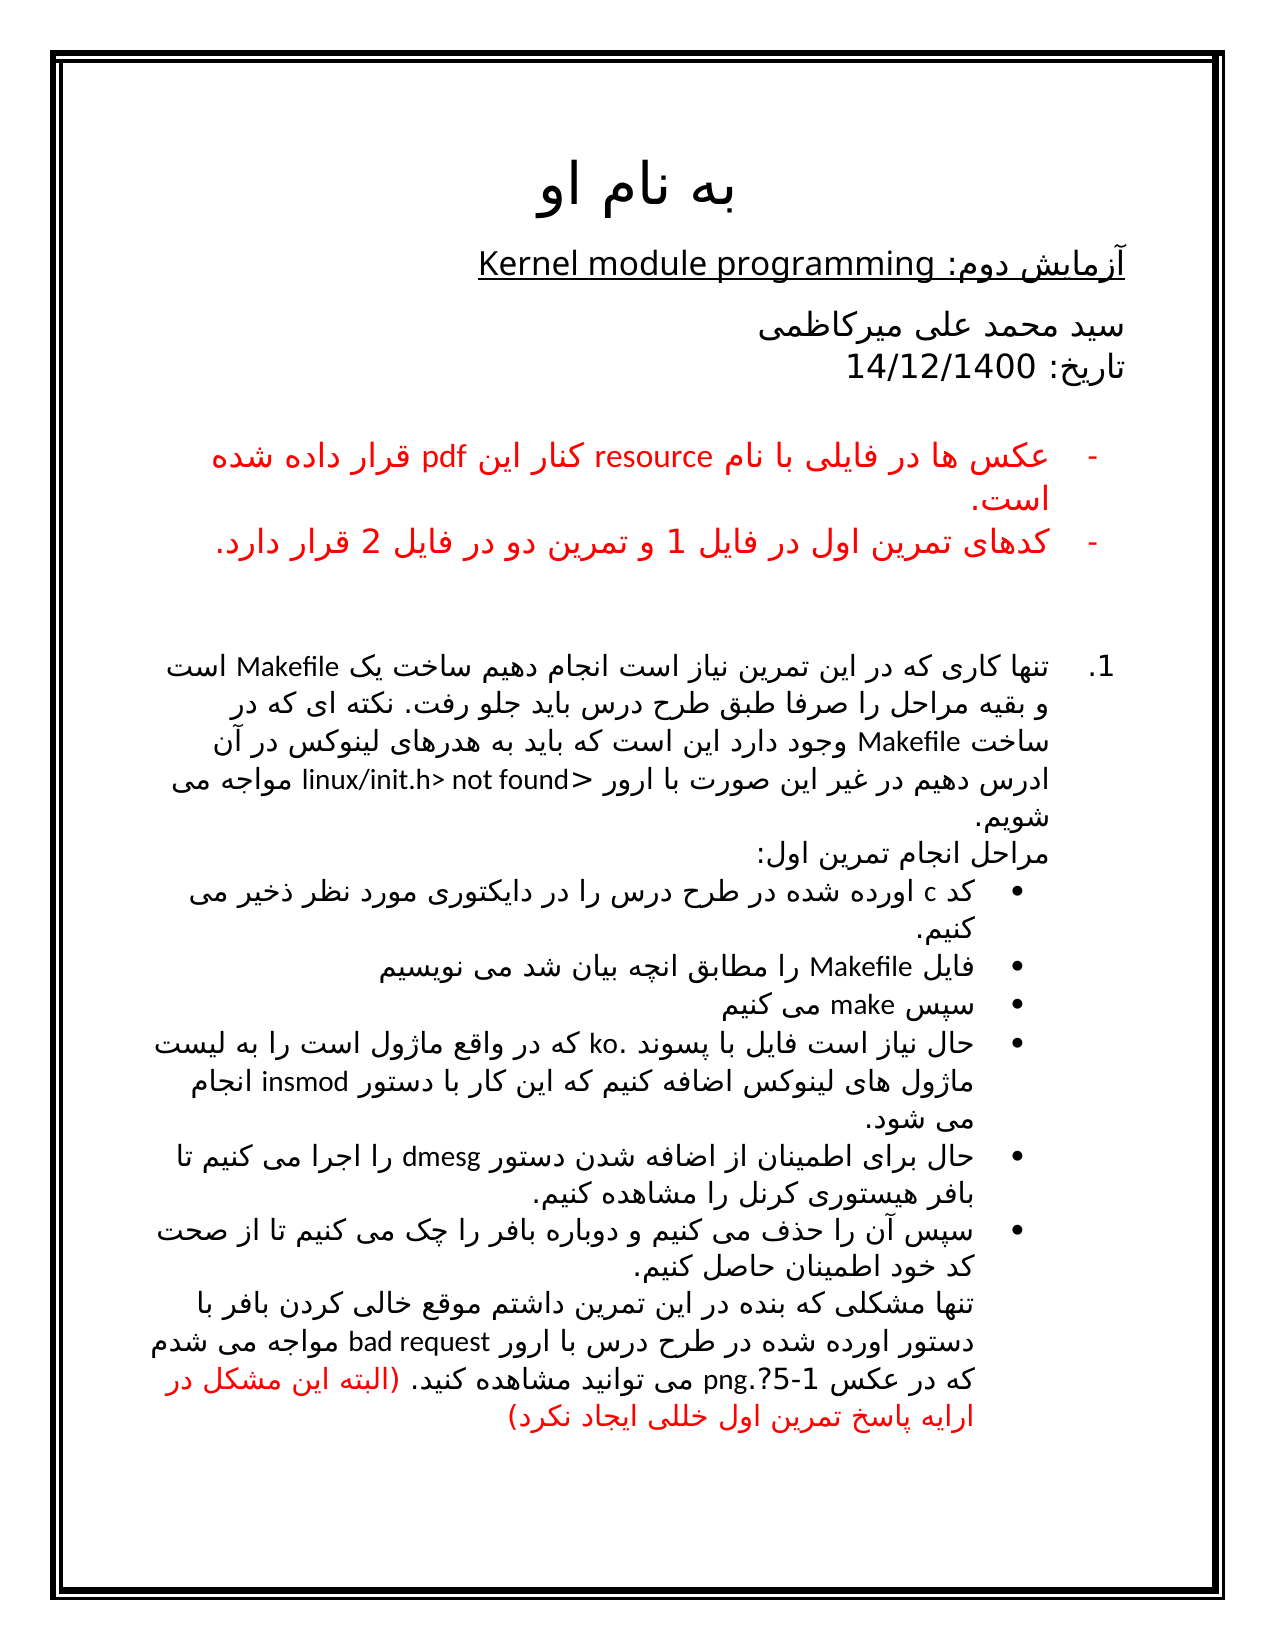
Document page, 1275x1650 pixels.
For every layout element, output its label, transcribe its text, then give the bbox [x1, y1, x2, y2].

list مراحل انجام تمرین اول: [150, 836, 1050, 870]
text سید محمد علی میرکاظمی تاریخ: 14/12/1400 [150, 306, 1125, 417]
list حال برای اطمینان از اضافه شدن دستور dmesg را اجرا می کنیم تا بافر هیستوری کرنل را مشاهده کنیم. [150, 1138, 1012, 1210]
list عکس ها در فایلی با نام resource کنار این pdf قرار داده شده است. [150, 435, 1087, 518]
list کدهای تمرین اول در فایل 1 و تمرین دو در فایل 2 قرار دارد. [150, 521, 1087, 562]
list تنها مشکلی که بنده در این تمرین داشتم موقع خالی کردن بافر با دستور اورده شده در طرح درس با ارور bad request مواجه می شدم که در عکس 1-5?.png می توانید مشاهده کنید. (البته این مشکل در ارایه پاسخ تمرین اول خللی ایجاد نکرد) [150, 1286, 975, 1434]
text به نام او [150, 150, 1125, 218]
list سپس make می کنیم [150, 986, 1012, 1022]
list حال نیاز است فایل با پسوند .ko که در واقع ماژول است را به لیست ماژول های لینوکس اضافه کنیم که این کار با دستور insmod انجام می شود. [150, 1025, 1012, 1135]
list فایل Makefile را مطابق انچه بیان شد می نویسیم [150, 948, 1012, 983]
text آزمایش دوم: Kernel module programming [150, 240, 1125, 285]
list سپس آن را حذف می کنیم و دوباره بافر را چک می کنیم تا از صحت کد خود اطمینان حاصل کنیم. [150, 1213, 1012, 1284]
list تنها کاری که در این تمرین نیاز است انجام دهیم ساخت یک Makefile است و بقیه مراحل را صرفا طبق طرح درس باید جلو رفت. نکته ای که در ساخت Makefile وجود دارد این است که باید به هدرهای لینوکس در آن ادرس دهیم در غیر این صورت با ارور <linux/init.h> not found مواجه می شویم. [150, 648, 1087, 833]
list کد c اورده شده در طرح درس را در دایکتوری مورد نظر ذخیر می کنیم. [150, 873, 1012, 945]
